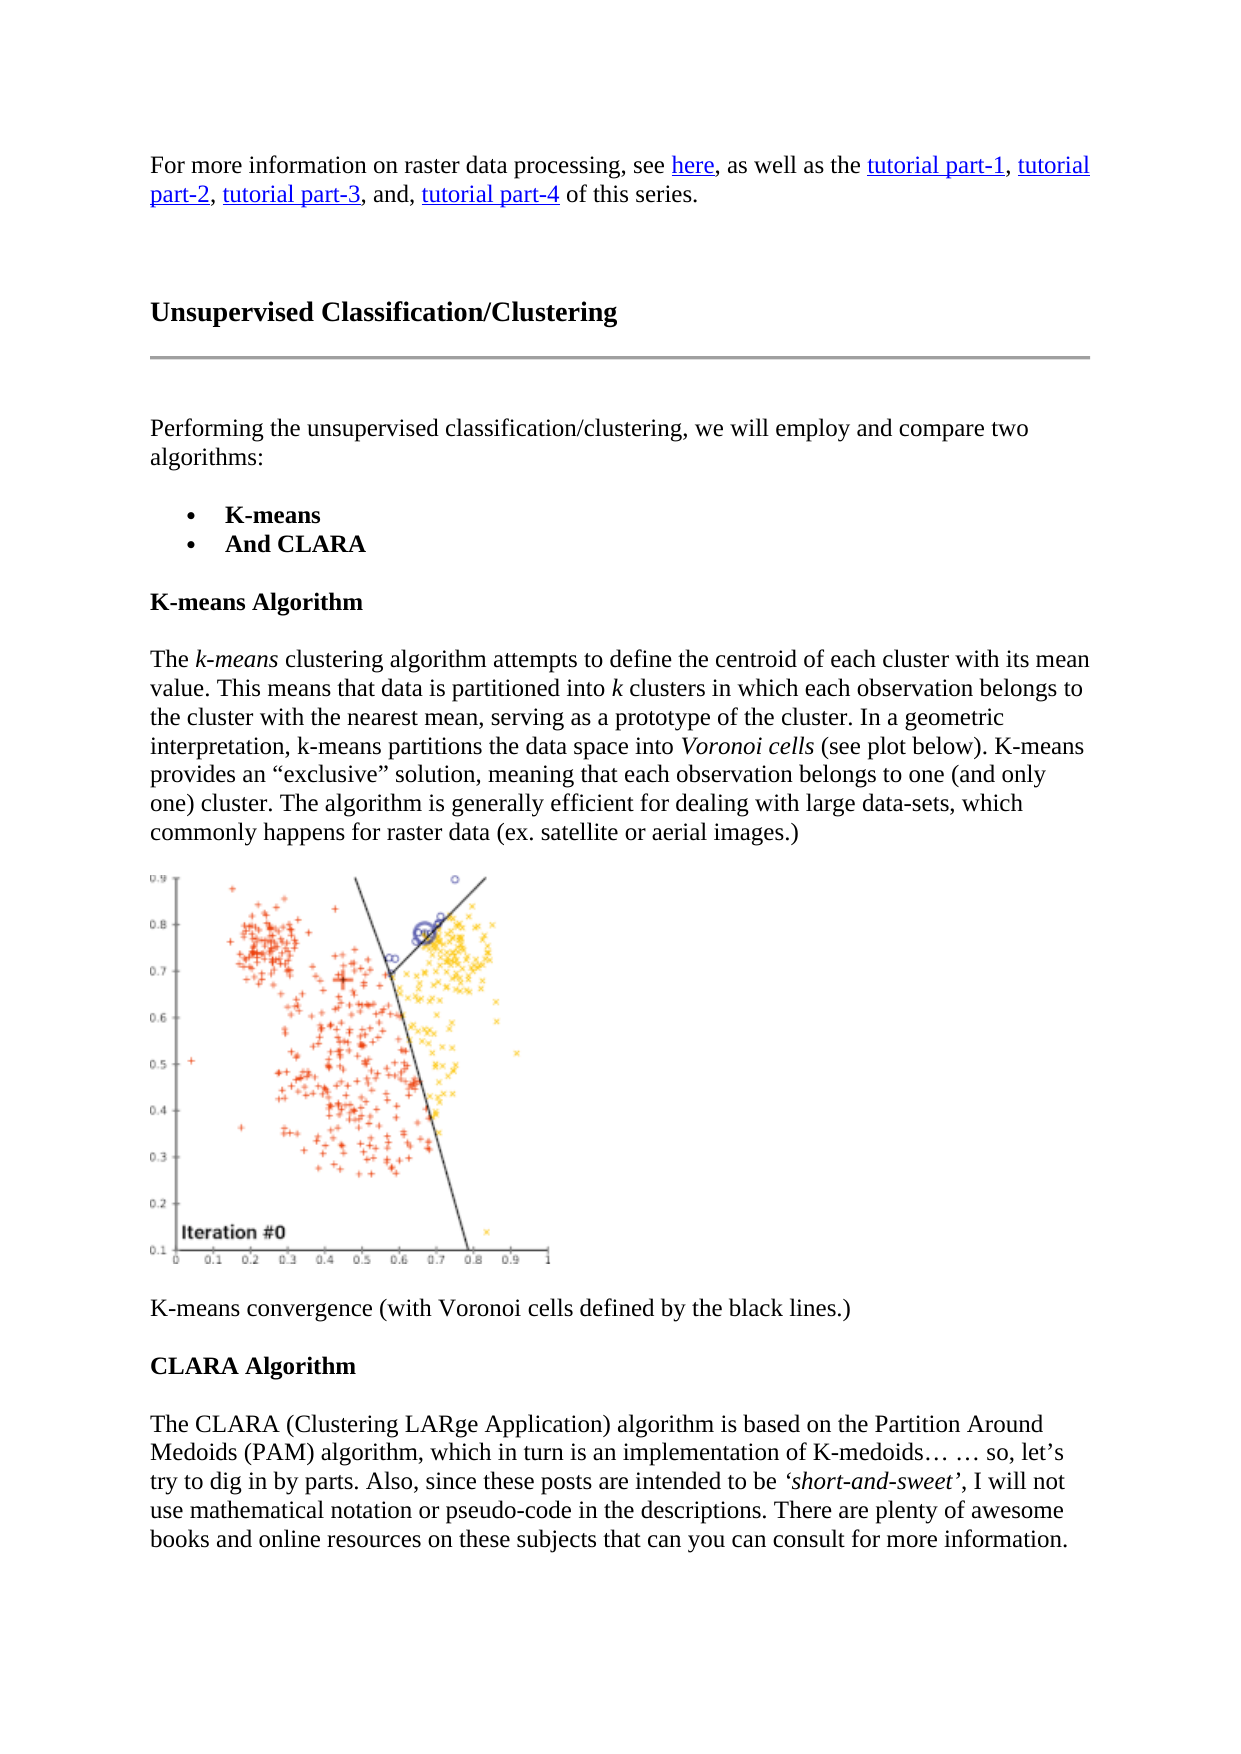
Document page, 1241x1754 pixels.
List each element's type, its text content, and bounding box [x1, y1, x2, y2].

text The CLARA (Clustering LARge Application) algorithm is based on the Partition Around Medoids (PAM) algorithm, which in turn is an implementation of K-medoids… … so, let’s try to dig in by parts. Also, since these posts are intended to be ‘short-and-sweet’, I will not use mathematical notation or pseudo-code in the descriptions. There are plenty of awesome books and online resources on these subjects that can you can consult for more information. [150, 1409, 1090, 1552]
text For more information on raster data processing, see here, as well as the tutorial part-1, tutorial part-2, tutorial part-3, and, tutorial part-4 of this series. [150, 150, 1090, 207]
text The k-means clustering algorithm attempts to define the centroid of each cluster with its mean value. This means that data is partitioned into k clusters in which each observation belongs to the cluster with the nearest mean, serving as a prototype of the cluster. In a geometric interpretation, k-means partitions the data space into Voronoi cells (see plot below). K-means provides an “exclusive” solution, meaning that each observation belongs to one (and only one) cluster. The algorithm is generally efficient for dealing with large data-sets, which commonly happens for raster data (ex. satellite or aerial images.) [150, 644, 1090, 846]
picture [150, 875, 550, 1264]
list K-means [187, 500, 1090, 529]
text Unsupervised Classification/Clustering [150, 294, 1090, 327]
list And CLARA [187, 529, 1090, 557]
text K-means convergence (with Voronoi cells defined by the black lines.) [150, 1293, 1090, 1322]
text Performing the unsupervised classification/clustering, we will employ and compare two algorithms: [150, 413, 1090, 471]
text CLARA Algorithm [150, 1351, 1090, 1379]
text K-means Algorithm [150, 587, 1090, 615]
